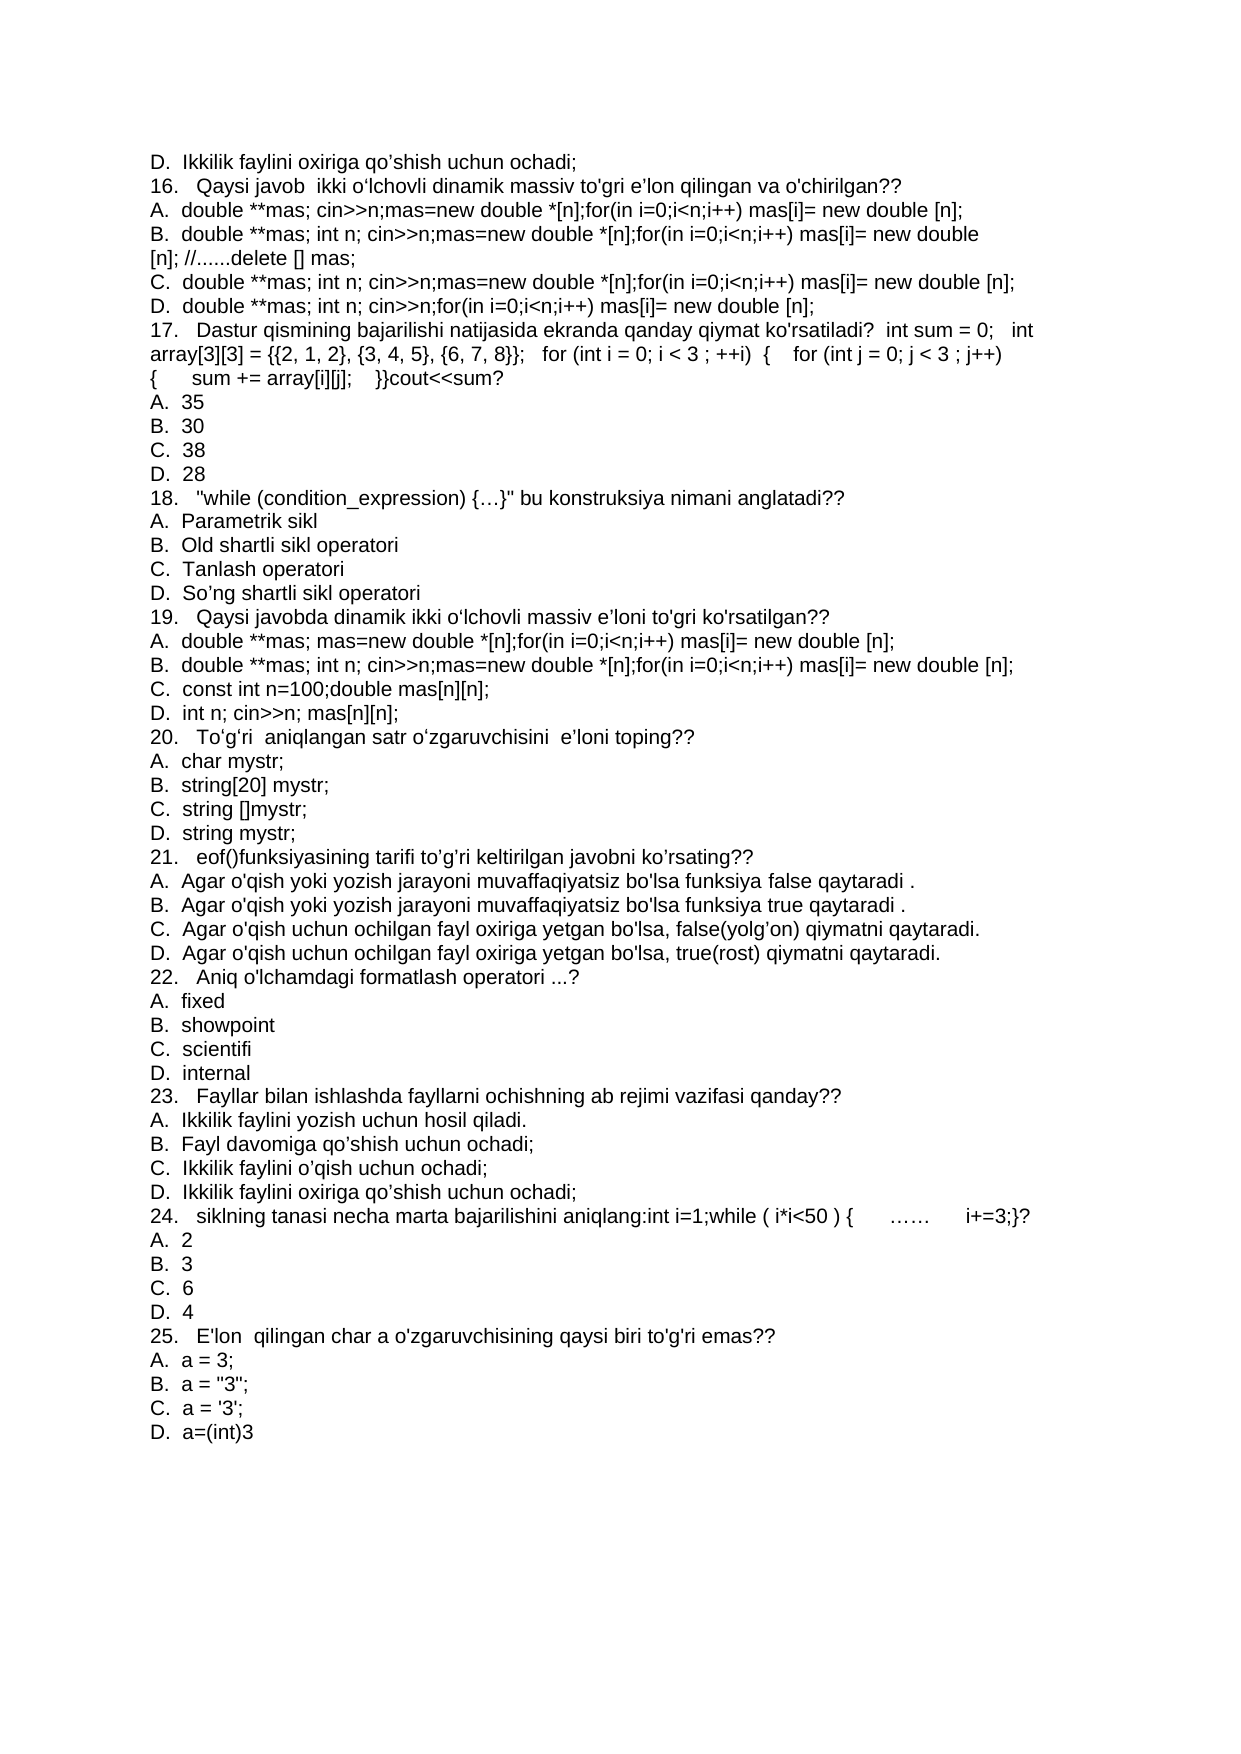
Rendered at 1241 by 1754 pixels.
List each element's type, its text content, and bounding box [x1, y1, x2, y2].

text D. Ikkilik faylini oxiriga qo’shish uchun ochadi; [150, 1180, 1090, 1204]
text B. string[20] mystr; [150, 773, 1090, 797]
text D. double **mas; int n; cin>>n;for(in i=0;i<n;i++) mas[i]= new double [n]; [150, 294, 1090, 318]
text C. Ikkilik faylini o’qish uchun ochadi; [150, 1156, 1090, 1180]
text 18. "while (condition_expression) {…}" bu konstruksiya nimani anglatadi?? [150, 485, 1090, 509]
text 19. Qaysi javobda dinamik ikki o‘lchovli massiv e’loni to'gri ko'rsatilgan?? [150, 605, 1090, 629]
text D. a=(int)3 [150, 1420, 1090, 1444]
text A. 35 [150, 389, 1090, 413]
text 22. Aniq o'lchamdagi formatlash operatori ...? [150, 964, 1090, 988]
text C. const int n=100;double mas[n][n]; [150, 677, 1090, 701]
text A. Agar o'qish yoki yozish jarayoni muvaffaqiyatsiz bo'lsa funksiya false qaytaradi . [150, 869, 1090, 893]
text A. 2 [150, 1228, 1090, 1252]
text A. Ikkilik faylini yozish uchun hosil qiladi. [150, 1108, 1090, 1132]
text B. Agar o'qish yoki yozish jarayoni muvaffaqiyatsiz bo'lsa funksiya true qaytaradi . [150, 893, 1090, 917]
text B. showpoint [150, 1012, 1090, 1036]
text B. double **mas; int n; cin>>n;mas=new double *[n];for(in i=0;i<n;i++) mas[i]= new double [n]; //......delete [] mas; [150, 222, 1090, 270]
text C. Tanlash operatori [150, 557, 1090, 581]
text 24. siklning tanasi necha marta bajarilishini aniqlang:int i=1;while ( i*i<50 ) { …… i+=3;}? [150, 1204, 1090, 1228]
text B. Fayl davomiga qo’shish uchun ochadi; [150, 1132, 1090, 1156]
text D. internal [150, 1060, 1090, 1084]
text D. Agar o'qish uchun ochilgan fayl oxiriga yetgan bo'lsa, true(rost) qiymatni qaytaradi. [150, 941, 1090, 964]
text A. char mystr; [150, 749, 1090, 773]
text D. 28 [150, 461, 1090, 485]
text C. string []mystr; [150, 797, 1090, 821]
text C. 6 [150, 1276, 1090, 1300]
text 21. eof()funksiyasining tarifi to’g’ri keltirilgan javobni ko’rsating?? [150, 845, 1090, 869]
text A. double **mas; cin>>n;mas=new double *[n];for(in i=0;i<n;i++) mas[i]= new double [n]; [150, 198, 1090, 222]
text A. double **mas; mas=new double *[n];for(in i=0;i<n;i++) mas[i]= new double [n]; [150, 629, 1090, 653]
text A. a = 3; [150, 1348, 1090, 1372]
text D. int n; cin>>n; mas[n][n]; [150, 701, 1090, 725]
text A. fixed [150, 988, 1090, 1012]
text B. 30 [150, 413, 1090, 437]
text B. double **mas; int n; cin>>n;mas=new double *[n];for(in i=0;i<n;i++) mas[i]= new double [n]; [150, 653, 1090, 677]
text D. string mystr; [150, 821, 1090, 845]
text D. Ikkilik faylini oxiriga qo’shish uchun ochadi; [150, 150, 1090, 174]
text C. Agar o'qish uchun ochilgan fayl oxiriga yetgan bo'lsa, false(yolg’on) qiymatni qaytaradi. [150, 917, 1090, 941]
text D. 4 [150, 1300, 1090, 1324]
text D. So’ng shartli sikl operatori [150, 581, 1090, 605]
text 25. E'lon qilingan char a o'zgaruvchisining qaysi biri to'g'ri emas?? [150, 1324, 1090, 1348]
text 17. Dastur qismining bajarilishi natijasida ekranda qanday qiymat ko'rsatiladi? int sum = 0; int array[3][3] = {{2, 1, 2}, {3, 4, 5}, {6, 7, 8}}; for (int i = 0; i < 3 ; ++i) { for (int j = 0; j < 3 ; j++) { sum += array[i][j]; }}cout<<sum? [150, 318, 1090, 389]
text B. a = "3"; [150, 1372, 1090, 1396]
text A. Parametrik sikl [150, 509, 1090, 533]
text 23. Fayllar bilan ishlashda fayllarni ochishning ab rejimi vazifasi qanday?? [150, 1084, 1090, 1108]
text C. scientifi [150, 1036, 1090, 1060]
text C. double **mas; int n; cin>>n;mas=new double *[n];for(in i=0;i<n;i++) mas[i]= new double [n]; [150, 270, 1090, 294]
text 16. Qaysi javob ikki o‘lchovli dinamik massiv to'gri e’lon qilingan va o'chirilgan?? [150, 174, 1090, 198]
text B. Old shartli sikl operatori [150, 533, 1090, 557]
text B. 3 [150, 1252, 1090, 1276]
text C. 38 [150, 437, 1090, 461]
text C. a = '3'; [150, 1396, 1090, 1420]
text 20. Toʻgʻri aniqlangan satr oʻzgaruvchisini e’loni toping?? [150, 725, 1090, 749]
